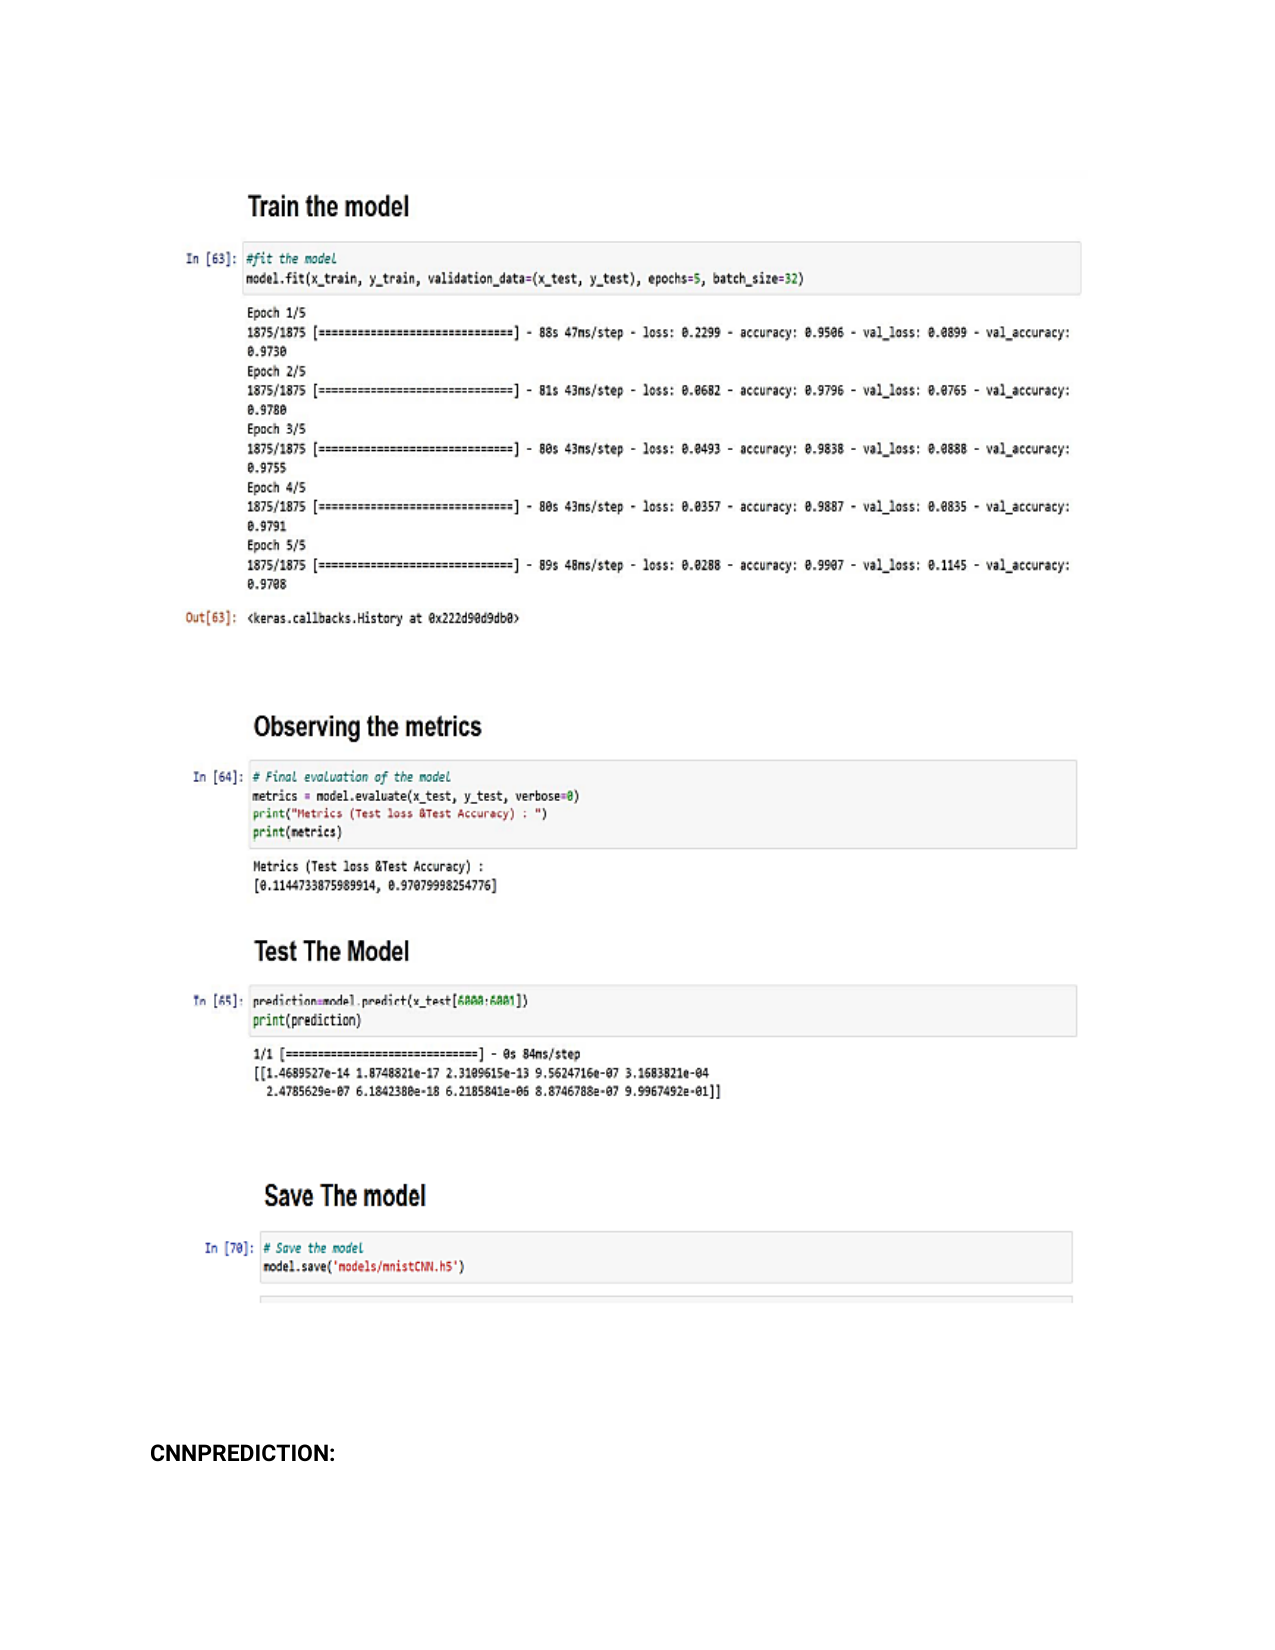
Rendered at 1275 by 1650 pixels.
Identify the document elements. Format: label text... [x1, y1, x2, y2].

text CNNPREDICTION: [150, 1441, 1125, 1467]
picture [150, 150, 1125, 1334]
